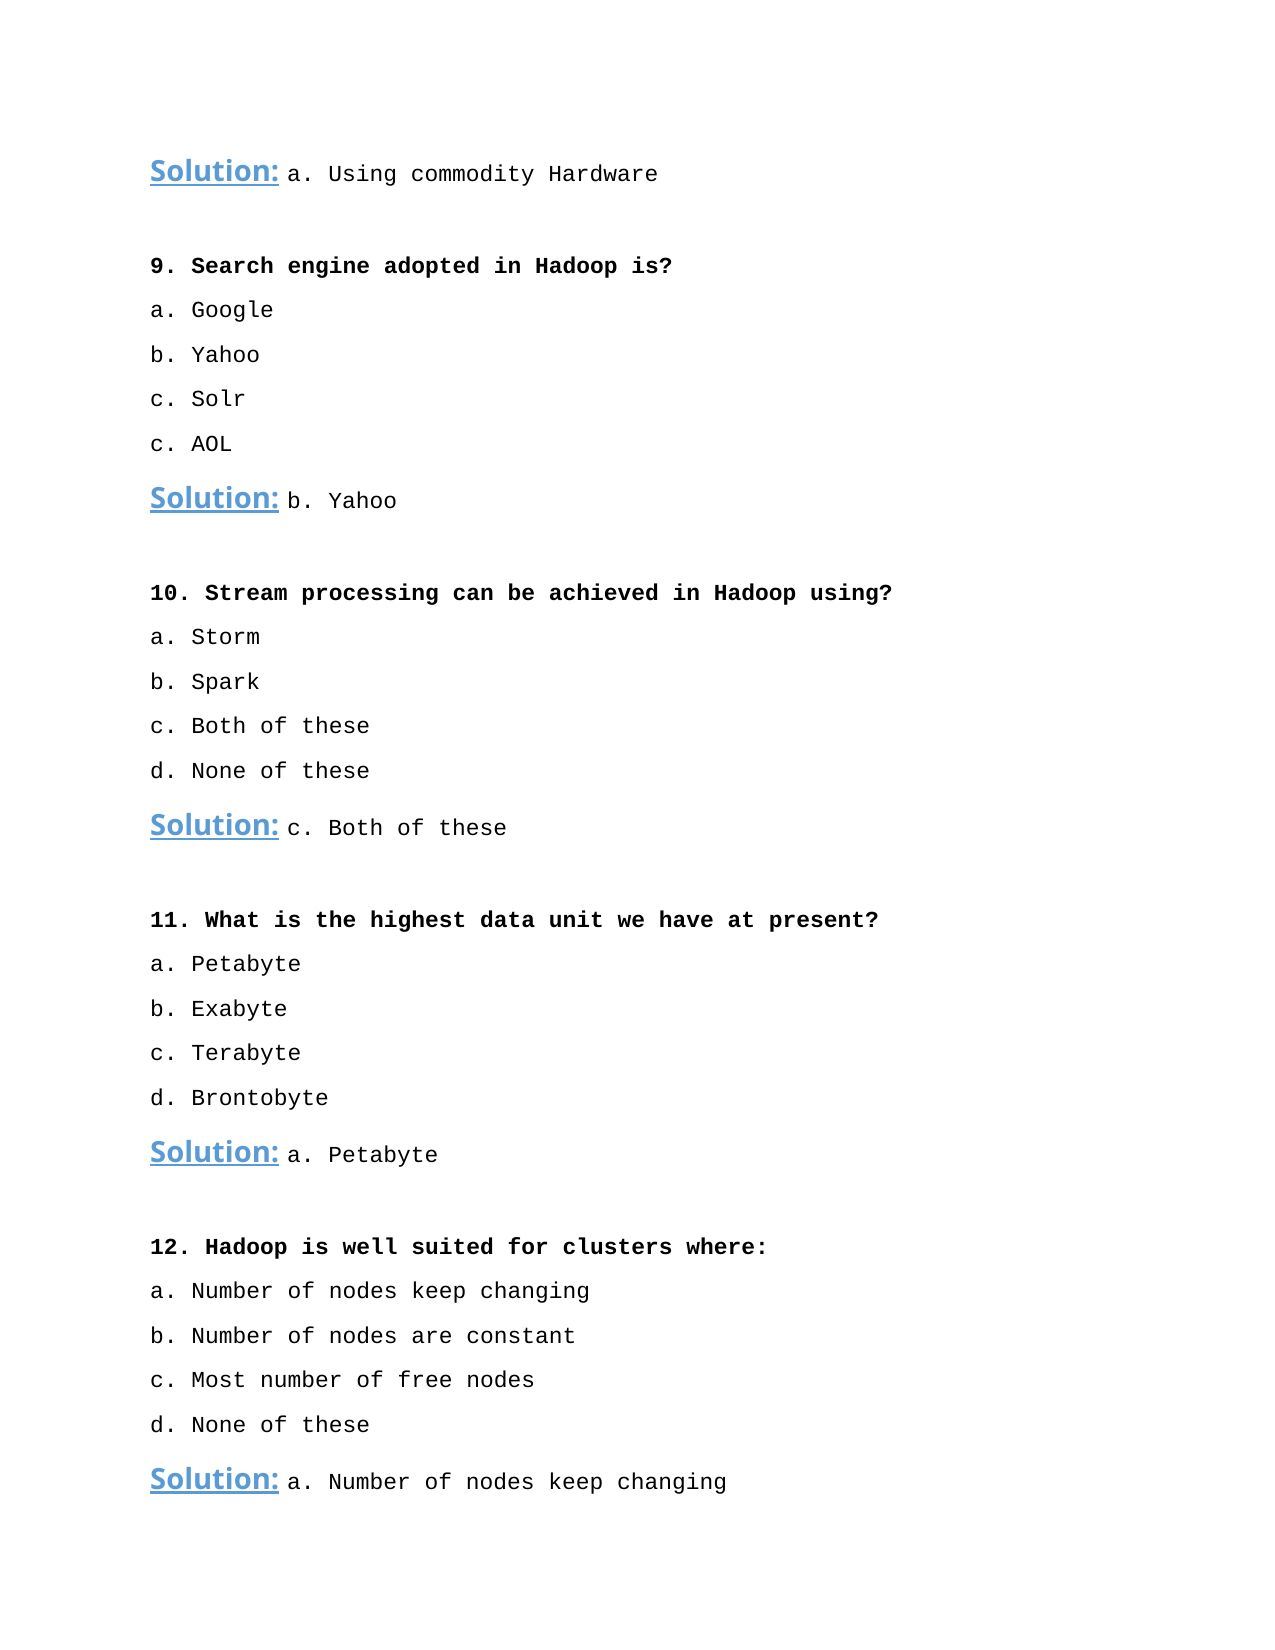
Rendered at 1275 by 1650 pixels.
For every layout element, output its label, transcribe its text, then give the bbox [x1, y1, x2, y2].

text a. Google [150, 299, 1125, 324]
text c. Both of these [150, 715, 1125, 741]
text b. Yahoo [150, 343, 1125, 369]
text Solution: a. Petabyte [150, 1131, 1125, 1171]
text Solution: c. Both of these [150, 804, 1125, 844]
text c. Most number of free nodes [150, 1369, 1125, 1395]
text c. Terabyte [150, 1042, 1125, 1068]
text d. Brontobyte [150, 1086, 1125, 1112]
text Solution: a. Number of nodes keep changing [150, 1458, 1125, 1498]
text b. Spark [150, 670, 1125, 696]
text 10. Stream processing can be achieved in Hadoop using? [150, 581, 1125, 607]
text d. None of these [150, 759, 1125, 785]
text a. Storm [150, 626, 1125, 652]
text 11. What is the highest data unit we have at present? [150, 908, 1125, 934]
text c. Solr [150, 388, 1125, 414]
text b. Exabyte [150, 997, 1125, 1023]
text Solution: b. Yahoo [150, 477, 1125, 517]
text 12. Hadoop is well suited for clusters where: [150, 1235, 1125, 1261]
text 9. Search engine adopted in Hadoop is? [150, 254, 1125, 280]
text a. Number of nodes keep changing [150, 1279, 1125, 1306]
text d. None of these [150, 1413, 1125, 1439]
text c. AOL [150, 432, 1125, 458]
text b. Number of nodes are constant [150, 1324, 1125, 1350]
text Solution: a. Using commodity Hardware [150, 150, 1125, 190]
text a. Petabyte [150, 953, 1125, 978]
